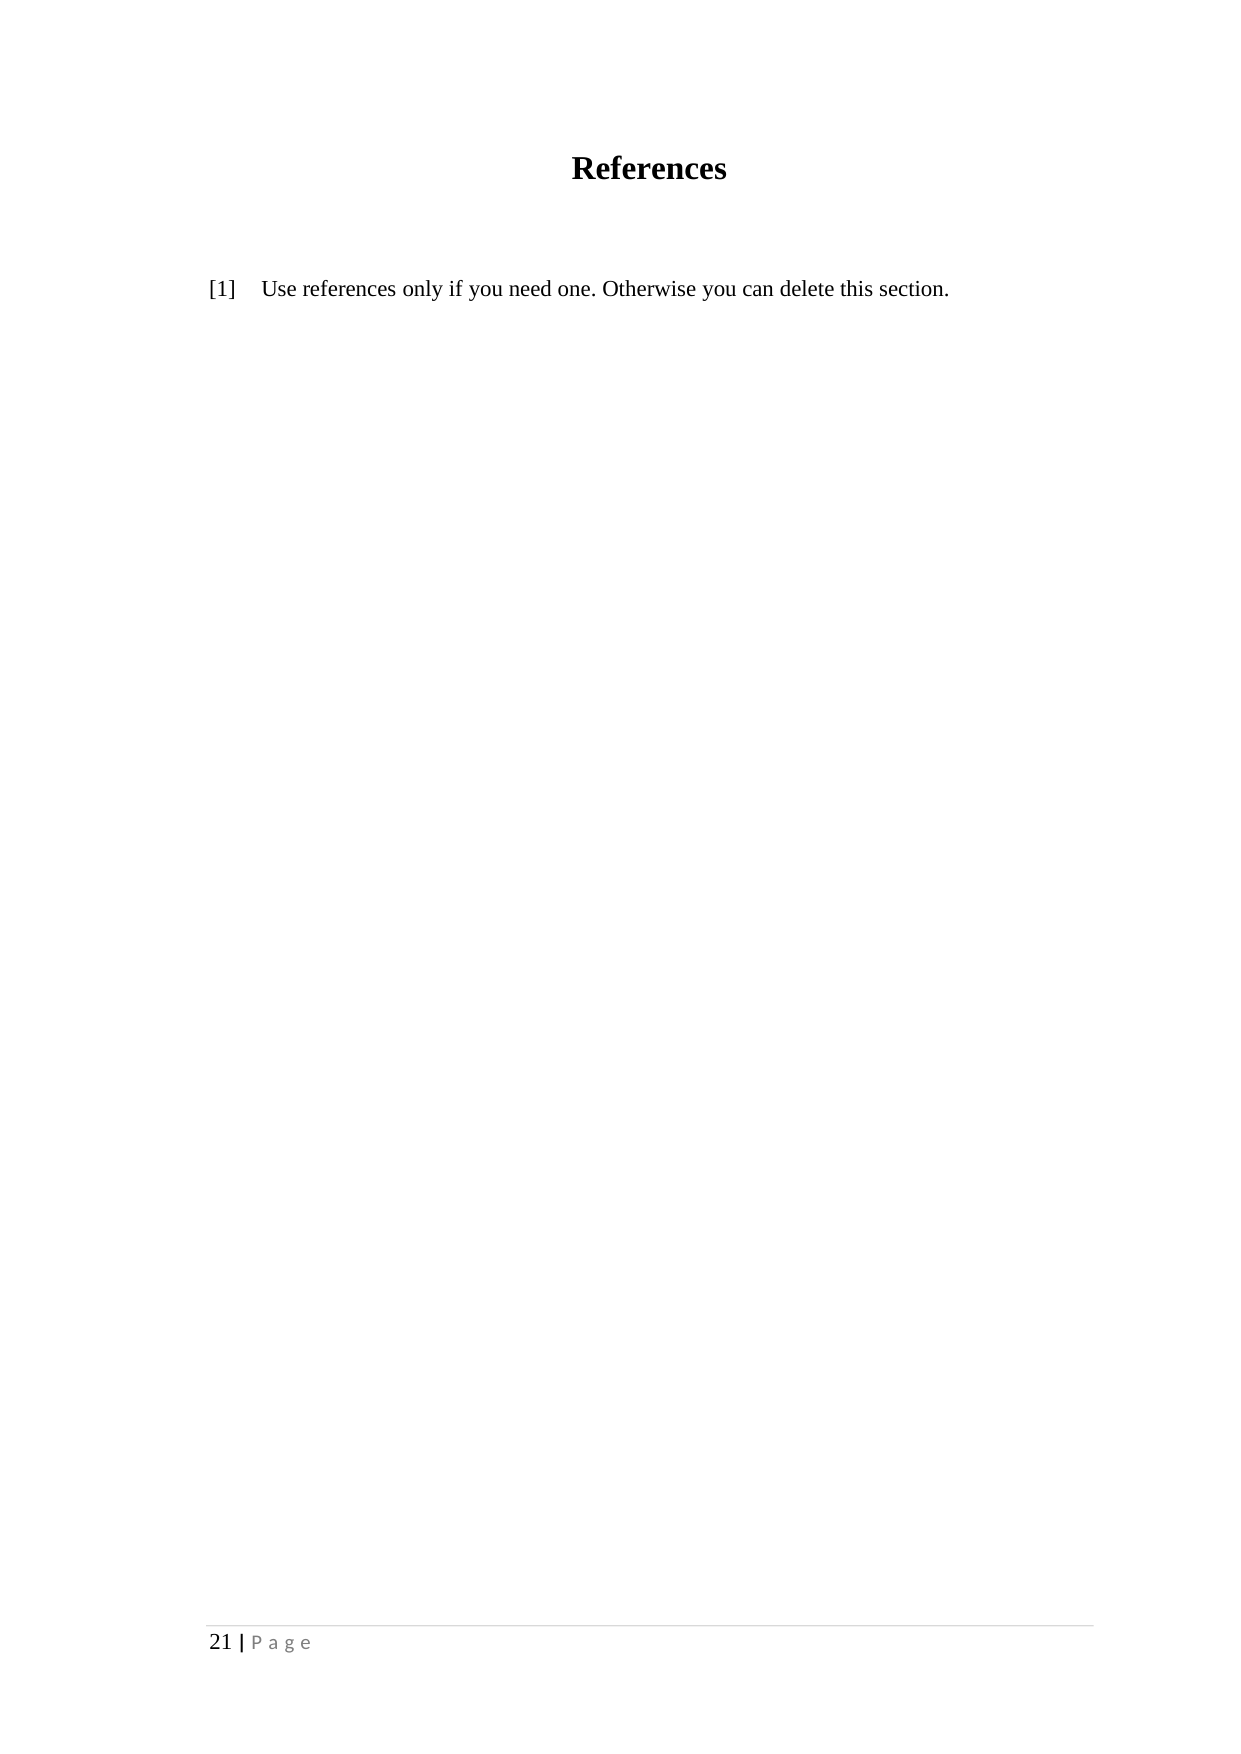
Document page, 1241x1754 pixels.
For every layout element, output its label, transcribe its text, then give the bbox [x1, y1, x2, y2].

text [1] Use references only if you need one. Otherwise you can delete this section. [209, 275, 1103, 301]
subtitle References [276, 148, 1022, 186]
